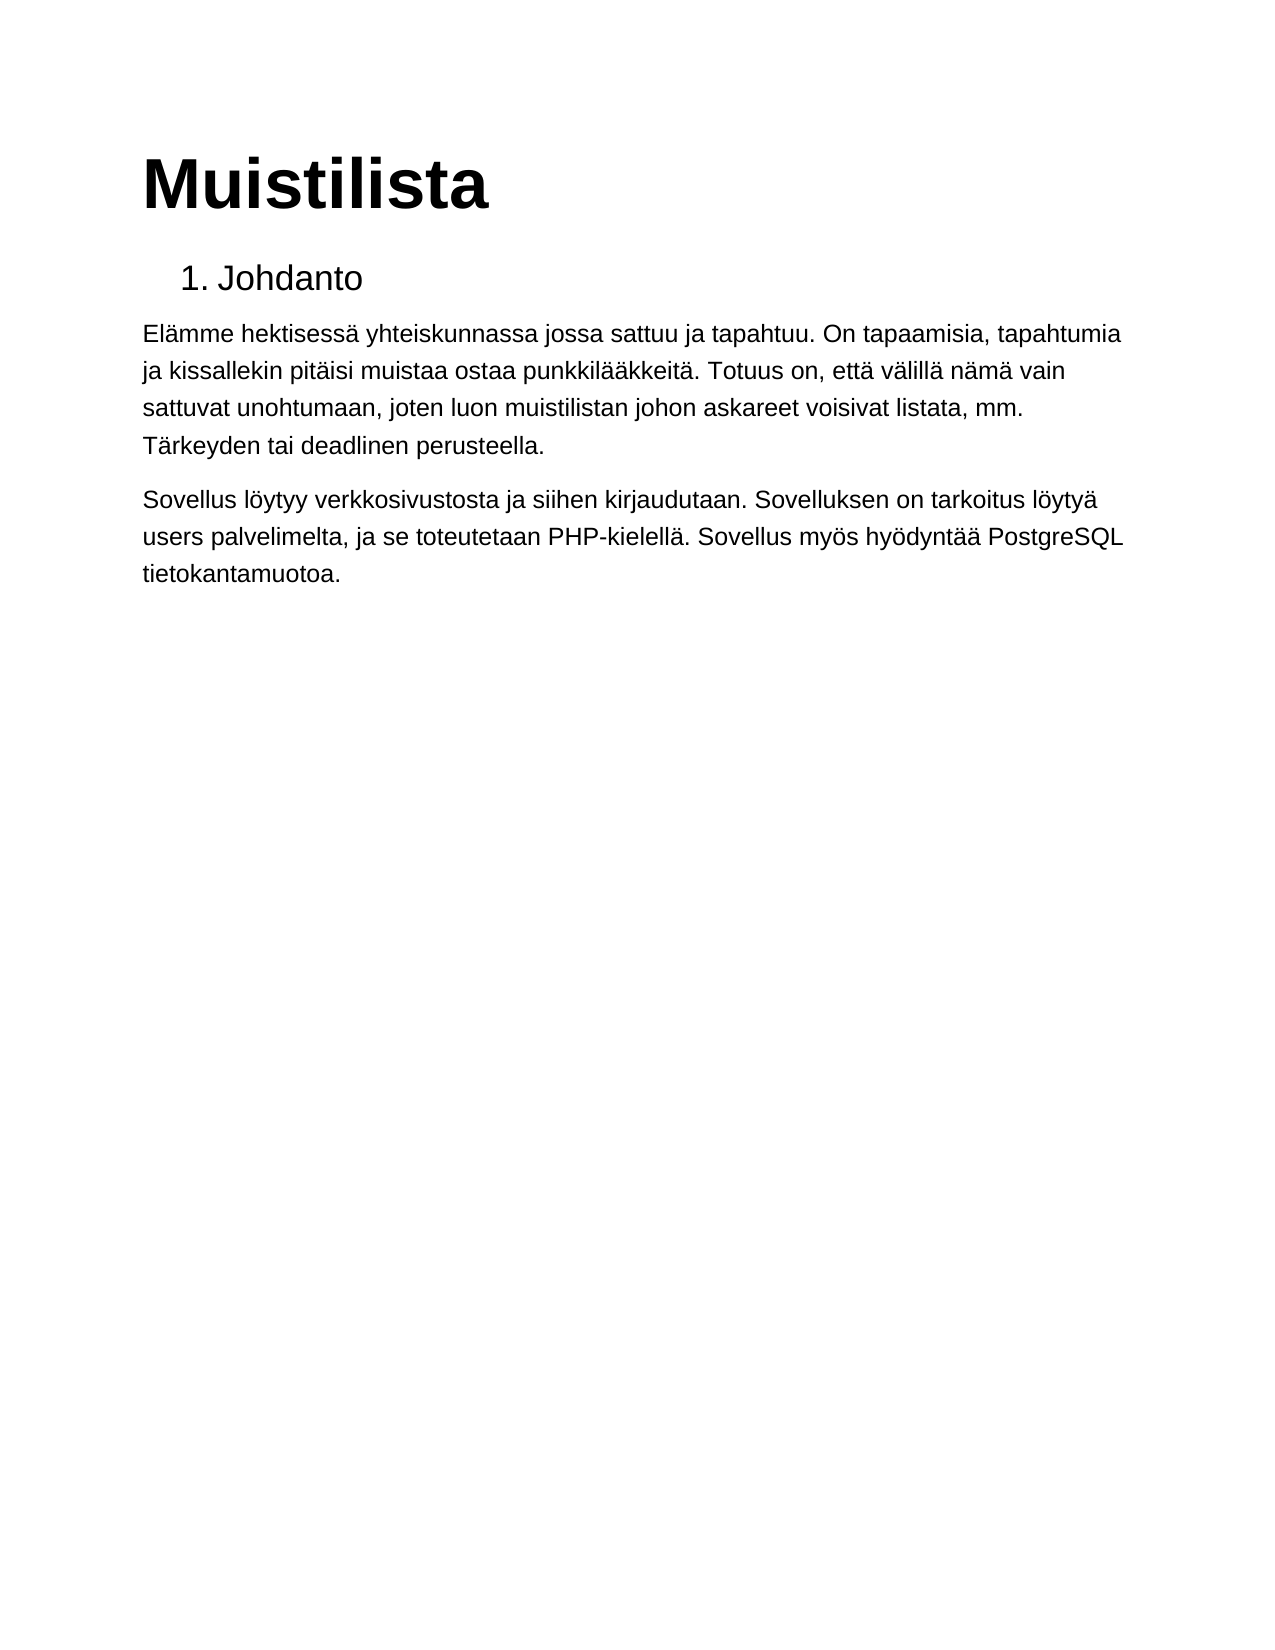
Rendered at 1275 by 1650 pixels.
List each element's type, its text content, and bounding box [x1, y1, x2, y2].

title Muistilista [142, 142, 1132, 224]
subtitle Johdanto [180, 257, 1132, 298]
text Sovellus löytyy verkkosivustosta ja siihen kirjaudutaan. Sovelluksen on tarkoitus löytyä users palvelimelta, ja se toteutetaan PHP-kielellä. Sovellus myös hyödyntää PostgreSQL tietokantamuotoa. [142, 485, 1132, 588]
text Elämme hektisessä yhteiskunnassa jossa sattuu ja tapahtuu. On tapaamisia, tapahtumia ja kissallekin pitäisi muistaa ostaa punkkilääkkeitä. Totuus on, että välillä nämä vain sattuvat unohtumaan, joten luon muistilistan johon askareet voisivat listata, mm. Tärkeyden tai deadlinen perusteella. [142, 319, 1132, 459]
